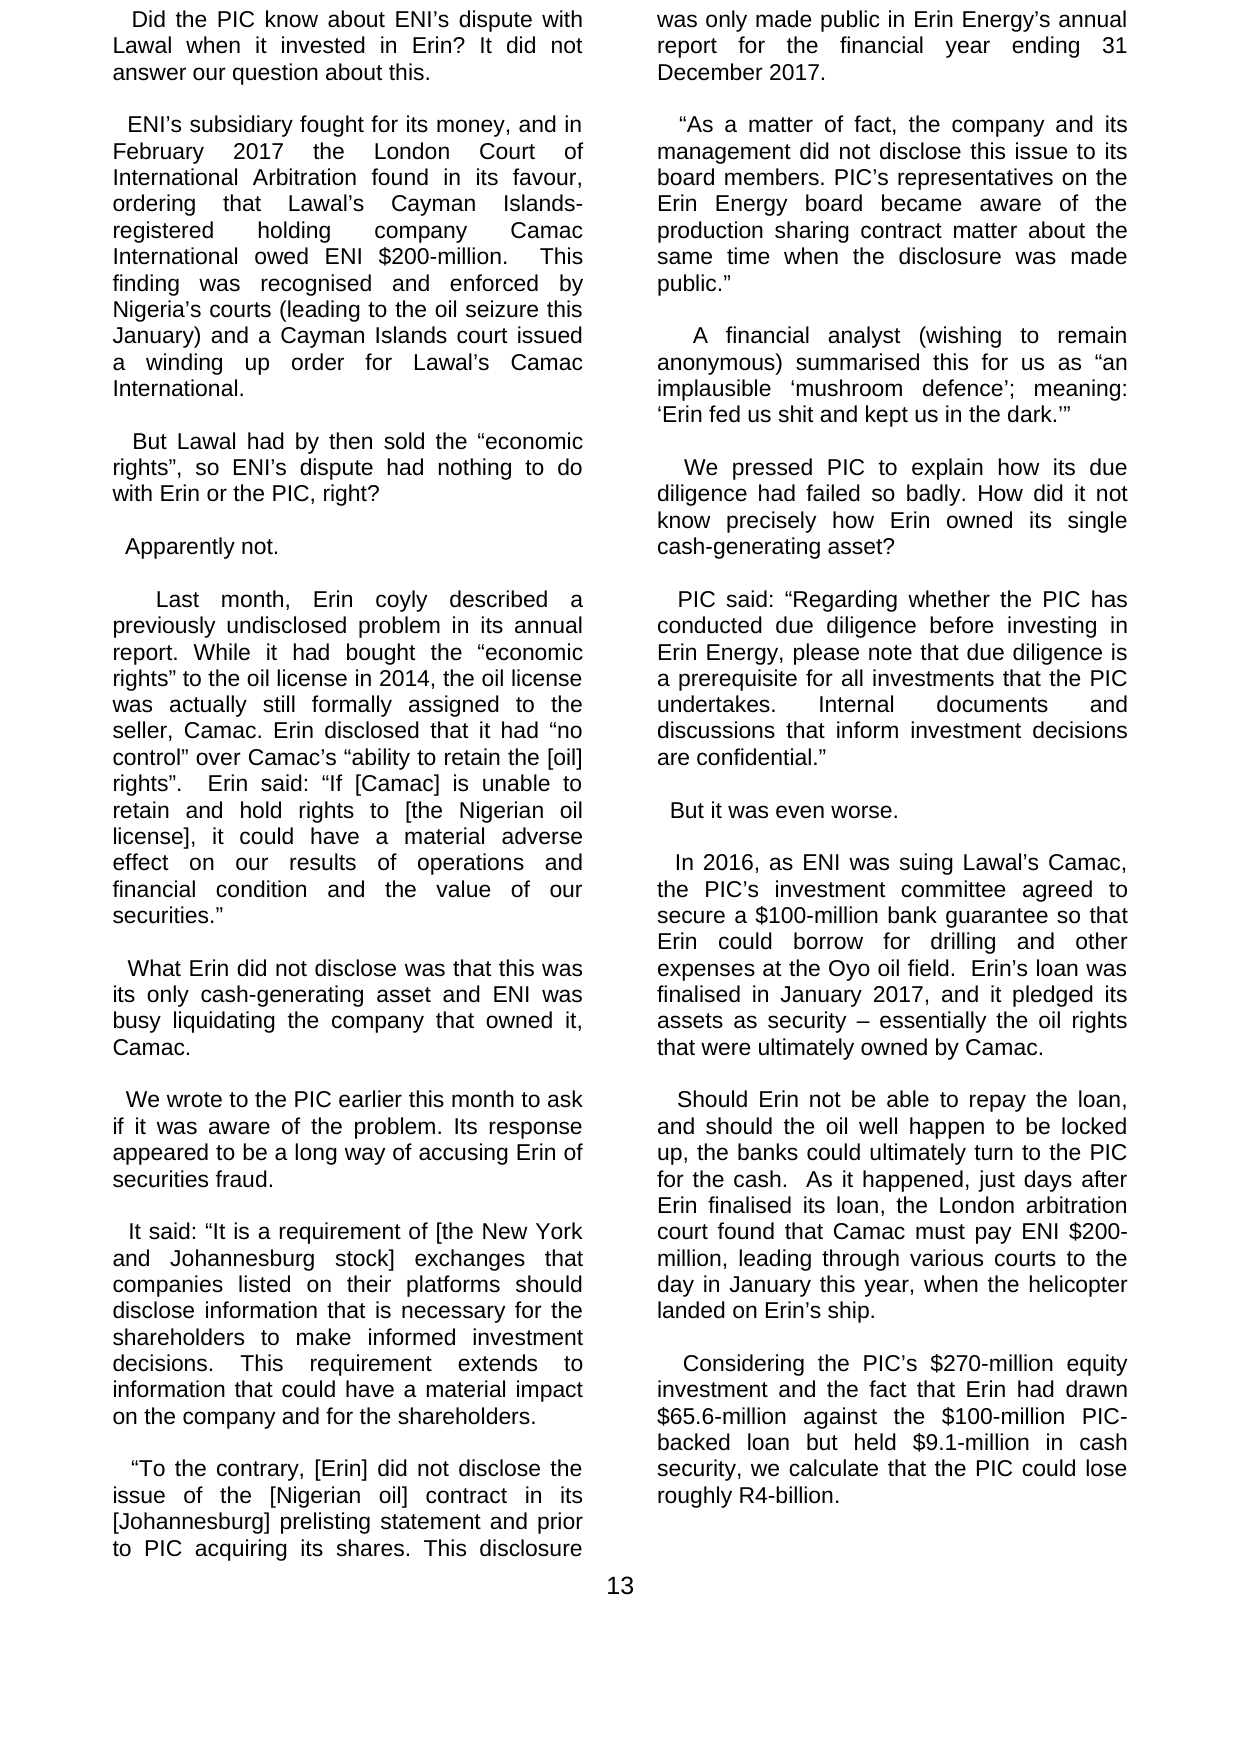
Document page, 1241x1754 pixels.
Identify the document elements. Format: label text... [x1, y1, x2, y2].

text But Lawal had by then sold the “economic rights”, so ENI’s dispute had nothing to do with Erin or the PIC, right? [112, 428, 583, 507]
text We pressed PIC to explain how its due diligence had failed so badly. How did it not know precisely how Erin owned its single cash-generating asset? [657, 454, 1128, 559]
text Last month, Erin coyly described a previously undisclosed problem in its annual report. While it had bought the “economic rights” to the oil license in 2014, the oil license was actually still formally assigned to the seller, Camac. Erin disclosed that it had “no control” over Camac’s “ability to retain the [oil] rights”. Erin said: “If [Camac] is unable to retain and hold rights to [the Nigerian oil license], it could have a material adverse effect on our results of operations and financial condition and the value of our securities.” [112, 586, 583, 928]
text We wrote to the PIC earlier this month to ask if it was aware of the problem. Its response appeared to be a long way of accusing Erin of securities fraud. [112, 1086, 583, 1192]
text “To the contrary, [Erin] did not disclose the issue of the [Nigerian oil] contract in its [Johannesburg] prelisting statement and prior to PIC acquiring its shares. This disclosure was only made public in Erin Energy’s annual report for the financial year ending 31 December 2017. [657, 6, 1128, 85]
text “To the contrary, [Erin] did not disclose the issue of the [Nigerian oil] contract in its [Johannesburg] prelisting statement and prior to PIC acquiring its shares. This disclosure was only made public in Erin Energy’s annual report for the financial year ending 31 December 2017. [112, 1455, 583, 1561]
text Should Erin not be able to repay the loan, and should the oil well happen to be locked up, the banks could ultimately turn to the PIC for the cash. As it happened, just days after Erin finalised its loan, the London arbitration court found that Camac must pay ENI $200-million, leading through various courts to the day in January this year, when the helicopter landed on Erin’s ship. [657, 1086, 1128, 1324]
text In 2016, as ENI was suing Lawal’s Camac, the PIC’s investment committee agreed to secure a $100-million bank guarantee so that Erin could borrow for drilling and other expenses at the Oyo oil field. Erin’s loan was finalised in January 2017, and it pledged its assets as security – essentially the oil rights that were ultimately owned by Camac. [657, 849, 1128, 1060]
text It said: “It is a requirement of [the New York and Johannesburg stock] exchanges that companies listed on their platforms should disclose information that is necessary for the shareholders to make informed investment decisions. This requirement extends to information that could have a material impact on the company and for the shareholders. [112, 1218, 583, 1429]
text A financial analyst (wishing to remain anonymous) summarised this for us as “an implausible ‘mushroom defence’; meaning: ‘Erin fed us shit and kept us in the dark.’” [657, 322, 1128, 428]
text Apparently not. [112, 533, 583, 559]
text ENI’s subsidiary fought for its money, and in February 2017 the London Court of International Arbitration found in its favour, ordering that Lawal’s Cayman Islands-registered holding company Camac International owed ENI $200-million. This finding was recognised and enforced by Nigeria’s courts (leading to the oil seizure this January) and a Cayman Islands court issued a winding up order for Lawal’s Camac International. [112, 111, 583, 401]
text Did the PIC know about ENI’s dispute with Lawal when it invested in Erin? It did not answer our question about this. [112, 6, 583, 85]
text But it was even worse. [657, 797, 1128, 823]
text “As a matter of fact, the company and its management did not disclose this issue to its board members. PIC’s representatives on the Erin Energy board became aware of the production sharing contract matter about the same time when the disclosure was made public.” [657, 111, 1128, 296]
text Considering the PIC’s $270-million equity investment and the fact that Erin had drawn $65.6-million against the $100-million PIC-backed loan but held $9.1-million in cash security, we calculate that the PIC could lose roughly R4-billion. [657, 1350, 1128, 1508]
text PIC said: “Regarding whether the PIC has conducted due diligence before investing in Erin Energy, please note that due diligence is a prerequisite for all investments that the PIC undertakes. Internal documents and discussions that inform investment decisions are confidential.” [657, 586, 1128, 770]
text What Erin did not disclose was that this was its only cash-generating asset and ENI was busy liquidating the company that owned it, Camac. [112, 955, 583, 1060]
